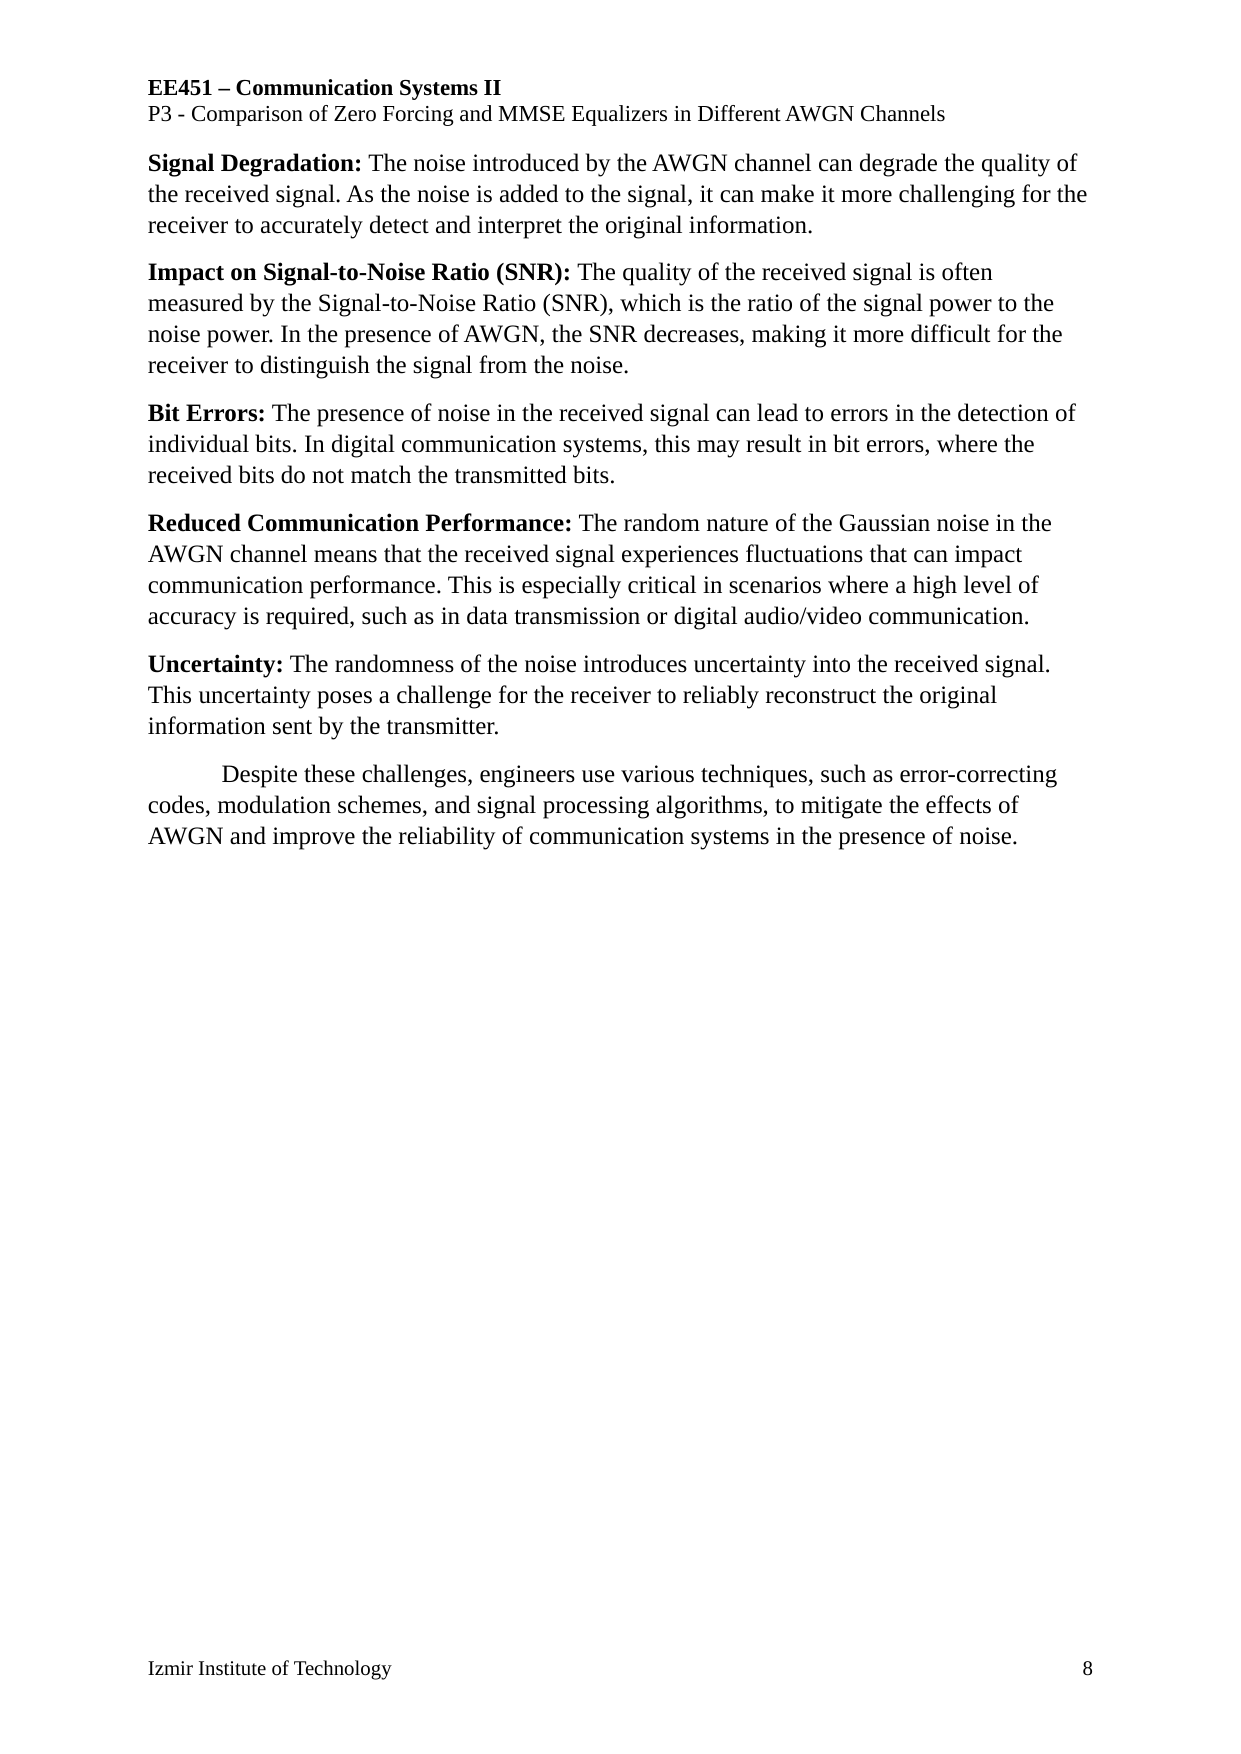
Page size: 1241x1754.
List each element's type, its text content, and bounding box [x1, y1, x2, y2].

text Reduced Communication Performance: The random nature of the Gaussian noise in the AWGN channel means that the received signal experiences fluctuations that can impact communication performance. This is especially critical in scenarios where a high level of accuracy is required, such as in data transmission or digital audio/video communication. [148, 508, 1093, 630]
text Bit Errors: The presence of noise in the received signal can lead to errors in the detection of individual bits. In digital communication systems, this may result in bit errors, where the received bits do not match the transmitted bits. [148, 398, 1093, 489]
text Signal Degradation: The noise introduced by the AWGN channel can degrade the quality of the received signal. As the noise is added to the signal, it can make it more challenging for the receiver to accurately detect and interpret the original information. [148, 148, 1093, 238]
text Uncertainty: The randomness of the noise introduces uncertainty into the received signal. This uncertainty poses a challenge for the receiver to reliably reconstruct the original information sent by the transmitter. [148, 649, 1093, 740]
text Impact on Signal-to-Noise Ratio (SNR): The quality of the received signal is often measured by the Signal-to-Noise Ratio (SNR), which is the ratio of the signal power to the noise power. In the presence of AWGN, the SNR decreases, making it more difficult for the receiver to distinguish the signal from the noise. [148, 257, 1093, 379]
text Despite these challenges, engineers use various techniques, such as error-correcting codes, modulation schemes, and signal processing algorithms, to mitigate the effects of AWGN and improve the reliability of communication systems in the presence of noise. [148, 759, 1093, 849]
